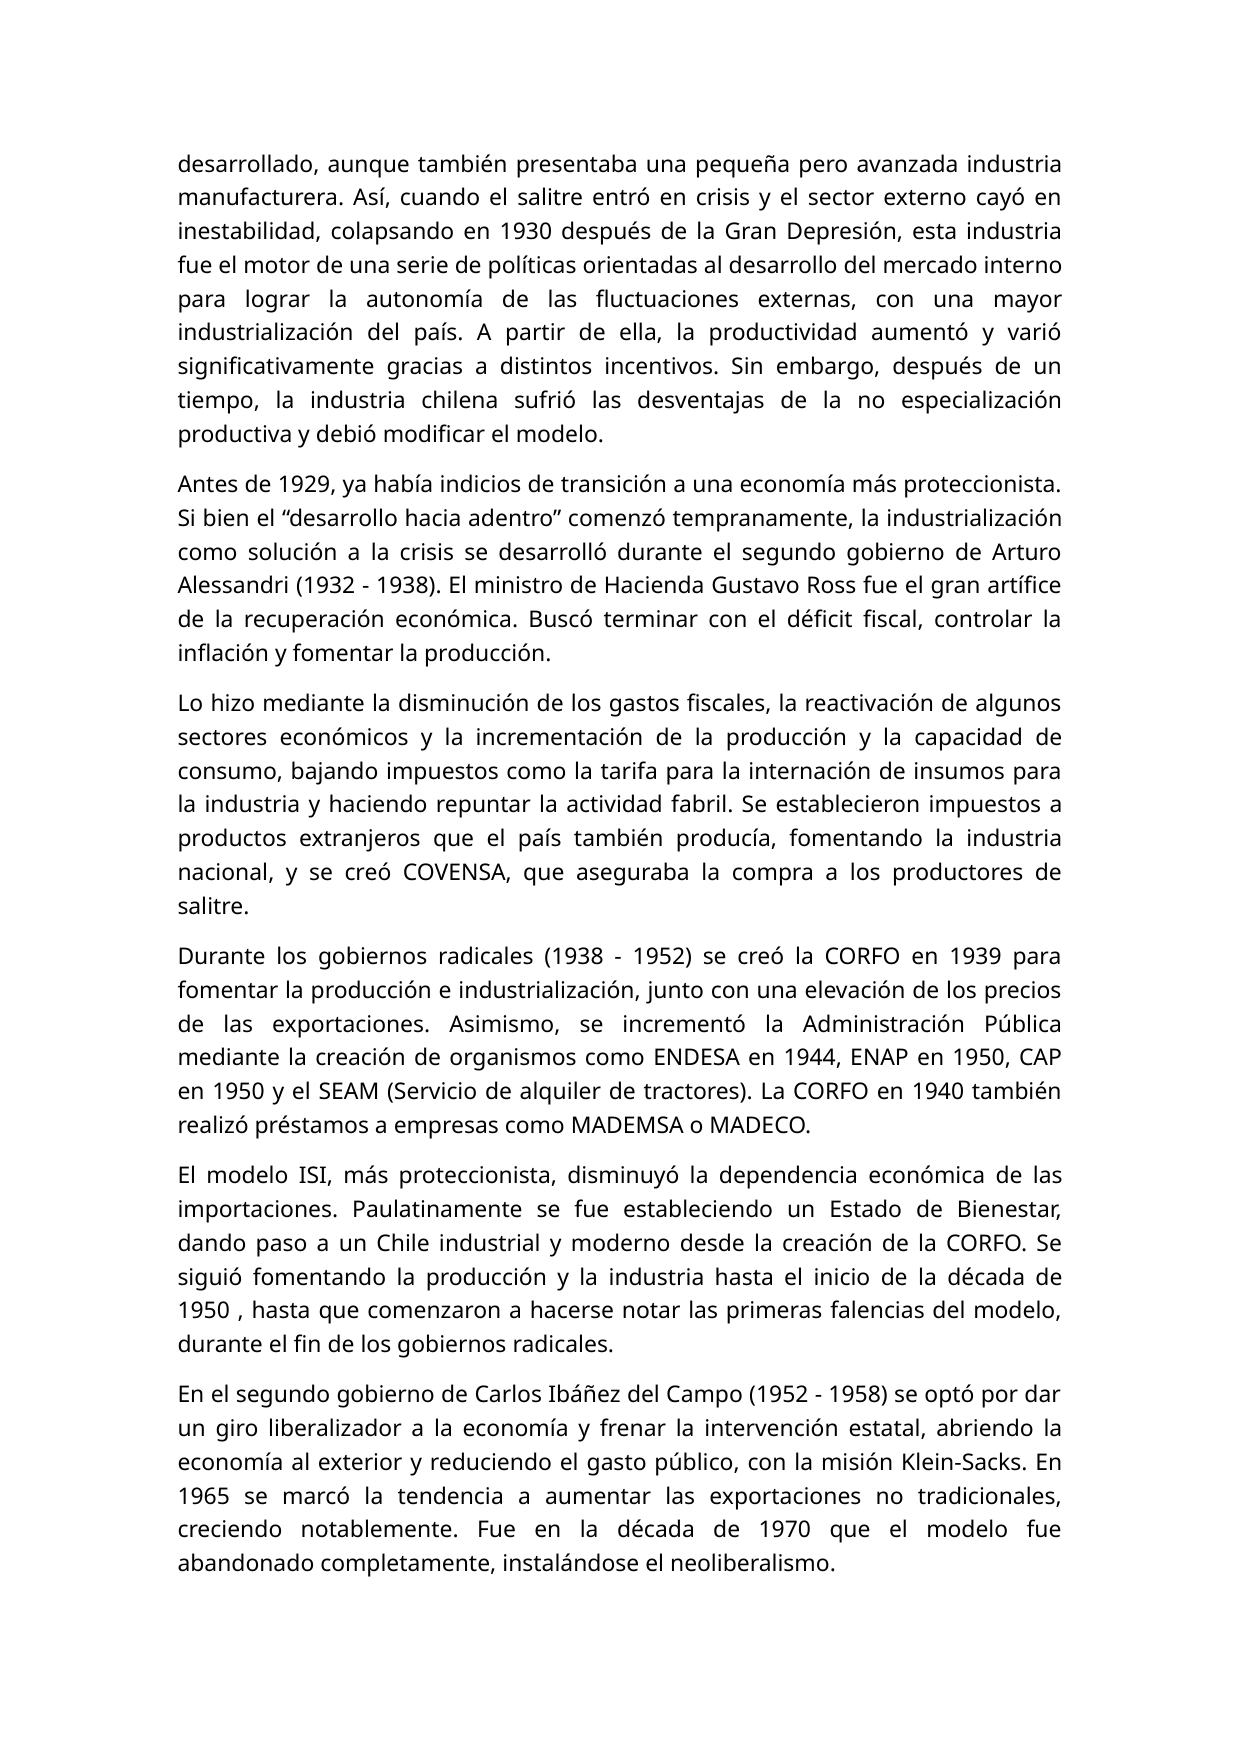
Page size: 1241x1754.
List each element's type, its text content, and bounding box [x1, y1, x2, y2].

text El modelo ISI, más proteccionista, disminuyó la dependencia económica de las importaciones. Paulatinamente se fue estableciendo un Estado de Bienestar, dando paso a un Chile industrial y moderno desde la creación de la CORFO. Se siguió fomentando la producción y la industria hasta el inicio de la década de 1950 , hasta que comenzaron a hacerse notar las primeras falencias del modelo, durante el fin de los gobiernos radicales. [177, 1159, 1063, 1359]
text En el segundo gobierno de Carlos Ibáñez del Campo (1952 - 1958) se optó por dar un giro liberalizador a la economía y frenar la intervención estatal, abriendo la economía al exterior y reduciendo el gasto público, con la misión Klein-Sacks. En 1965 se marcó la tendencia a aumentar las exportaciones no tradicionales, creciendo notablemente. Fue en la década de 1970 que el modelo fue abandonado completamente, instalándose el neoliberalismo. [177, 1378, 1063, 1578]
text Lo hizo mediante la disminución de los gastos fiscales, la reactivación de algunos sectores económicos y la incrementación de la producción y la capacidad de consumo, bajando impuestos como la tarifa para la internación de insumos para la industria y haciendo repuntar la actividad fabril. Se establecieron impuestos a productos extranjeros que el país también producía, fomentando la industria nacional, y se creó COVENSA, que aseguraba la compra a los productores de salitre. [177, 687, 1063, 921]
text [177, 148, 1063, 449]
text Durante los gobiernos radicales (1938 - 1952) se creó la CORFO en 1939 para fomentar la producción e industrialización, junto con una elevación de los precios de las exportaciones. Asimismo, se incrementó la Administración Pública mediante la creación de organismos como ENDESA en 1944, ENAP en 1950, CAP en 1950 y el SEAM (Servicio de alquiler de tractores). La CORFO en 1940 también realizó préstamos a empresas como MADEMSA o MADECO. [177, 940, 1063, 1140]
text Antes de 1929, ya había indicios de transición a una economía más proteccionista. Si bien el “desarrollo hacia adentro” comenzó tempranamente, la industrialización como solución a la crisis se desarrolló durante el segundo gobierno de Arturo Alessandri (1932 - 1938). El ministro de Hacienda Gustavo Ross fue el gran artífice de la recuperación económica. Buscó terminar con el déficit fiscal, controlar la inflación y fomentar la producción. [177, 468, 1063, 668]
